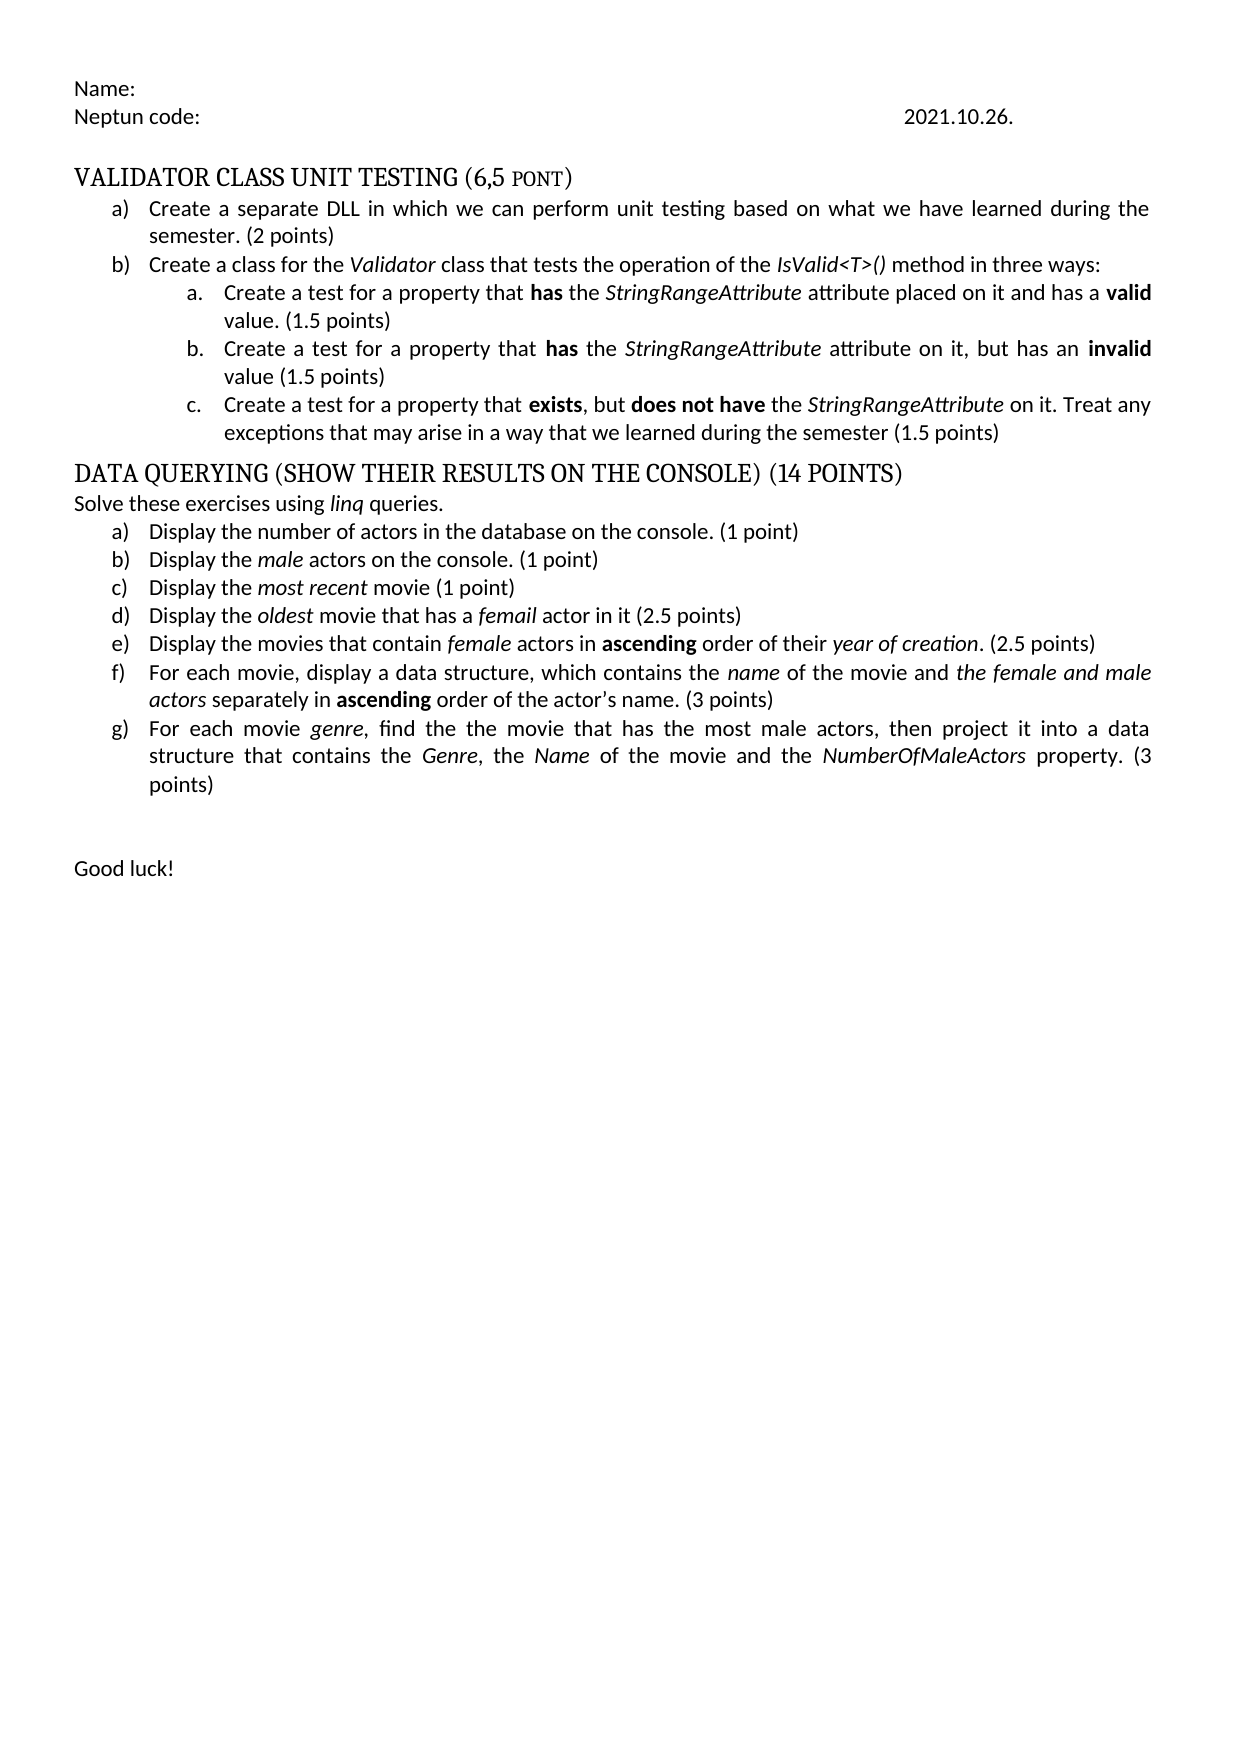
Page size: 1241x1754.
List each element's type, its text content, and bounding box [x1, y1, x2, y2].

list Create a class for the Validator class that tests the operation of the IsValid<T>() method in three ways: [111, 250, 1152, 278]
list For each movie, display a data structure, which contains the name of the movie and the female and male actors separately in ascending order of the actor’s name. (3 points) [111, 658, 1152, 714]
list Display the oldest movie that has a femail actor in it (2.5 points) [111, 602, 1152, 629]
text Good luck! [74, 854, 1152, 882]
list Display the most recent movie (1 point) [111, 573, 1152, 602]
list Create a test for a property that has the StringRangeAttribute attribute placed on it and has a valid value. (1.5 points) [186, 278, 1152, 334]
subtitle VALIDATOR CLASS UNIT TESTING (6,5 pont) [74, 162, 1152, 194]
list Display the number of actors in the database on the console. (1 point) [111, 517, 1152, 546]
text Solve these exercises using linq queries. [74, 489, 1152, 517]
list Display the male actors on the console. (1 point) [111, 546, 1152, 573]
list For each movie genre, find the the movie that has the most male actors, then project it into a data structure that contains the Genre, the Name of the movie and the NumberOfMaleActors property. (3 points) [111, 714, 1152, 798]
subtitle DATA QUERYING (SHOW THEIR RESULTS ON THE CONSOLE) (14 POINTS) [74, 458, 1152, 489]
list Create a test for a property that has the StringRangeAttribute attribute on it, but has an invalid value (1.5 points) [186, 334, 1152, 390]
list Display the movies that contain female actors in ascending order of their year of creation. (2.5 points) [111, 629, 1152, 658]
list Create a separate DLL in which we can perform unit testing based on what we have learned during the semester. (2 points) [111, 194, 1152, 250]
list Create a test for a property that exists, but does not have the StringRangeAttribute on it. Treat any exceptions that may arise in a way that we learned during the semester (1.5 points) [186, 390, 1152, 446]
